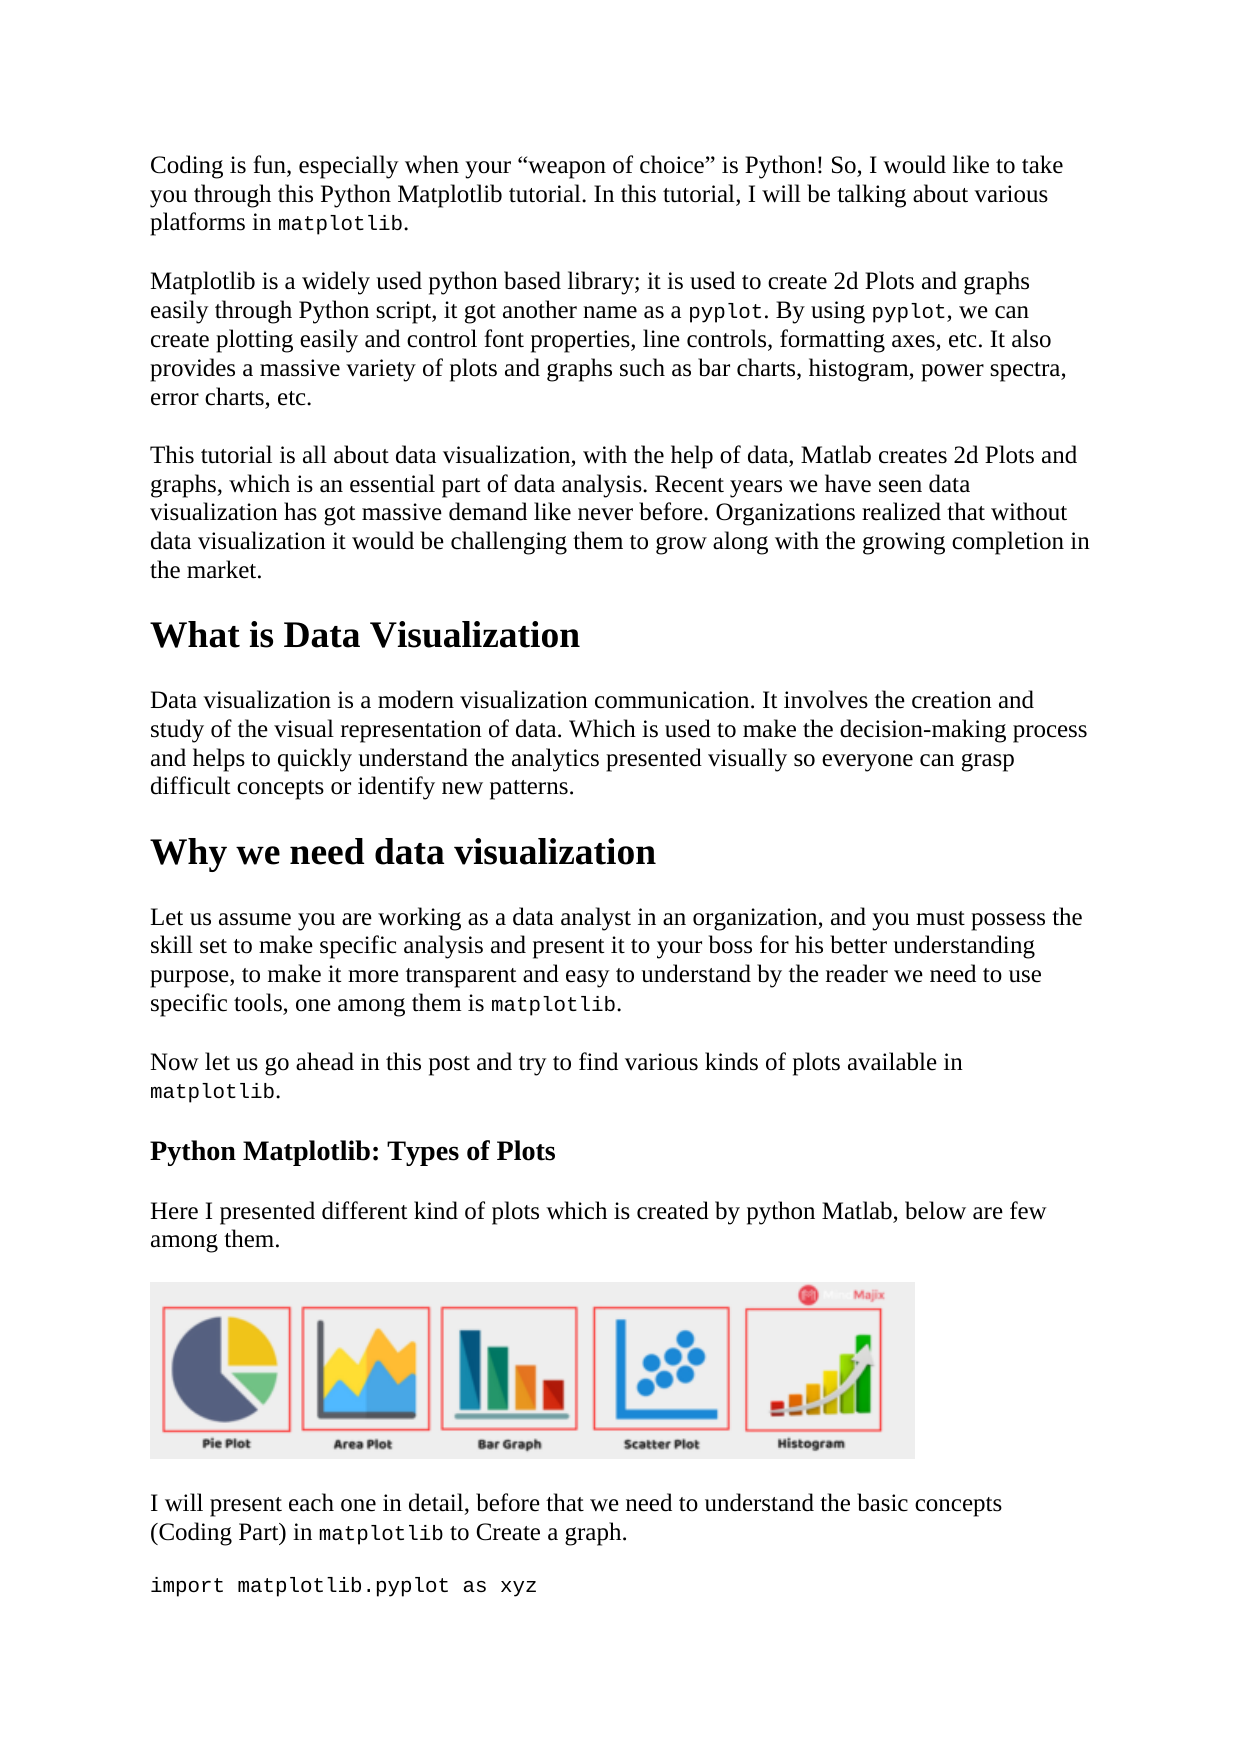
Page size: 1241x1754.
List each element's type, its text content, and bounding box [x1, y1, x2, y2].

text I will present each one in detail, before that we need to understand the basic concepts (Coding Part) in matplotlib to Create a graph. [150, 1488, 1090, 1546]
text Matplotlib is a widely used python based library; it is used to create 2d Plots and graphs easily through Python script, it got another name as a pyplot. By using pyplot, we can create plotting easily and control font properties, line controls, formatting axes, etc. It also provides a massive variety of plots and graphs such as bar charts, histogram, power spectra, error charts, etc. [150, 266, 1090, 411]
text Here I presented different kind of plots which is created by python Matlab, below are few among them. [150, 1196, 1090, 1253]
text Coding is fun, especially when your “weapon of choice” is Python! So, I would like to take you through this Python Matplotlib tutorial. In this tutorial, I will be talking about various platforms in matplotlib. [150, 150, 1090, 237]
text import matplotlib.pyplot as xyz [150, 1575, 1090, 1599]
text Let us assume you are working as a data analyst in an organization, and you must possess the skill set to make specific analysis and present it to your boss for his better understanding purpose, to make it more transparent and easy to understand by the reader we need to use specific tools, one among them is matplotlib. [150, 902, 1090, 1017]
text Why we need data visualization [150, 829, 1090, 872]
text Now let us go ahead in this post and try to find various kinds of plots available in matplotlib. [150, 1047, 1090, 1105]
picture [150, 1282, 915, 1459]
text Python Matplotlib: Types of Plots [150, 1134, 1090, 1167]
text Data visualization is a modern visualization communication. It involves the creation and study of the visual representation of data. Which is used to make the decision-making process and helps to quickly understand the analytics presented visually so everyone can grasp difficult concepts or identify new patterns. [150, 685, 1090, 800]
text This tutorial is all about data visualization, with the help of data, Matlab creates 2d Plots and graphs, which is an essential part of data analysis. Recent years we have seen data visualization has got massive demand like never before. Organizations realized that without data visualization it would be challenging them to grow along with the growing completion in the market. [150, 440, 1090, 584]
text What is Data Visualization [150, 613, 1090, 656]
